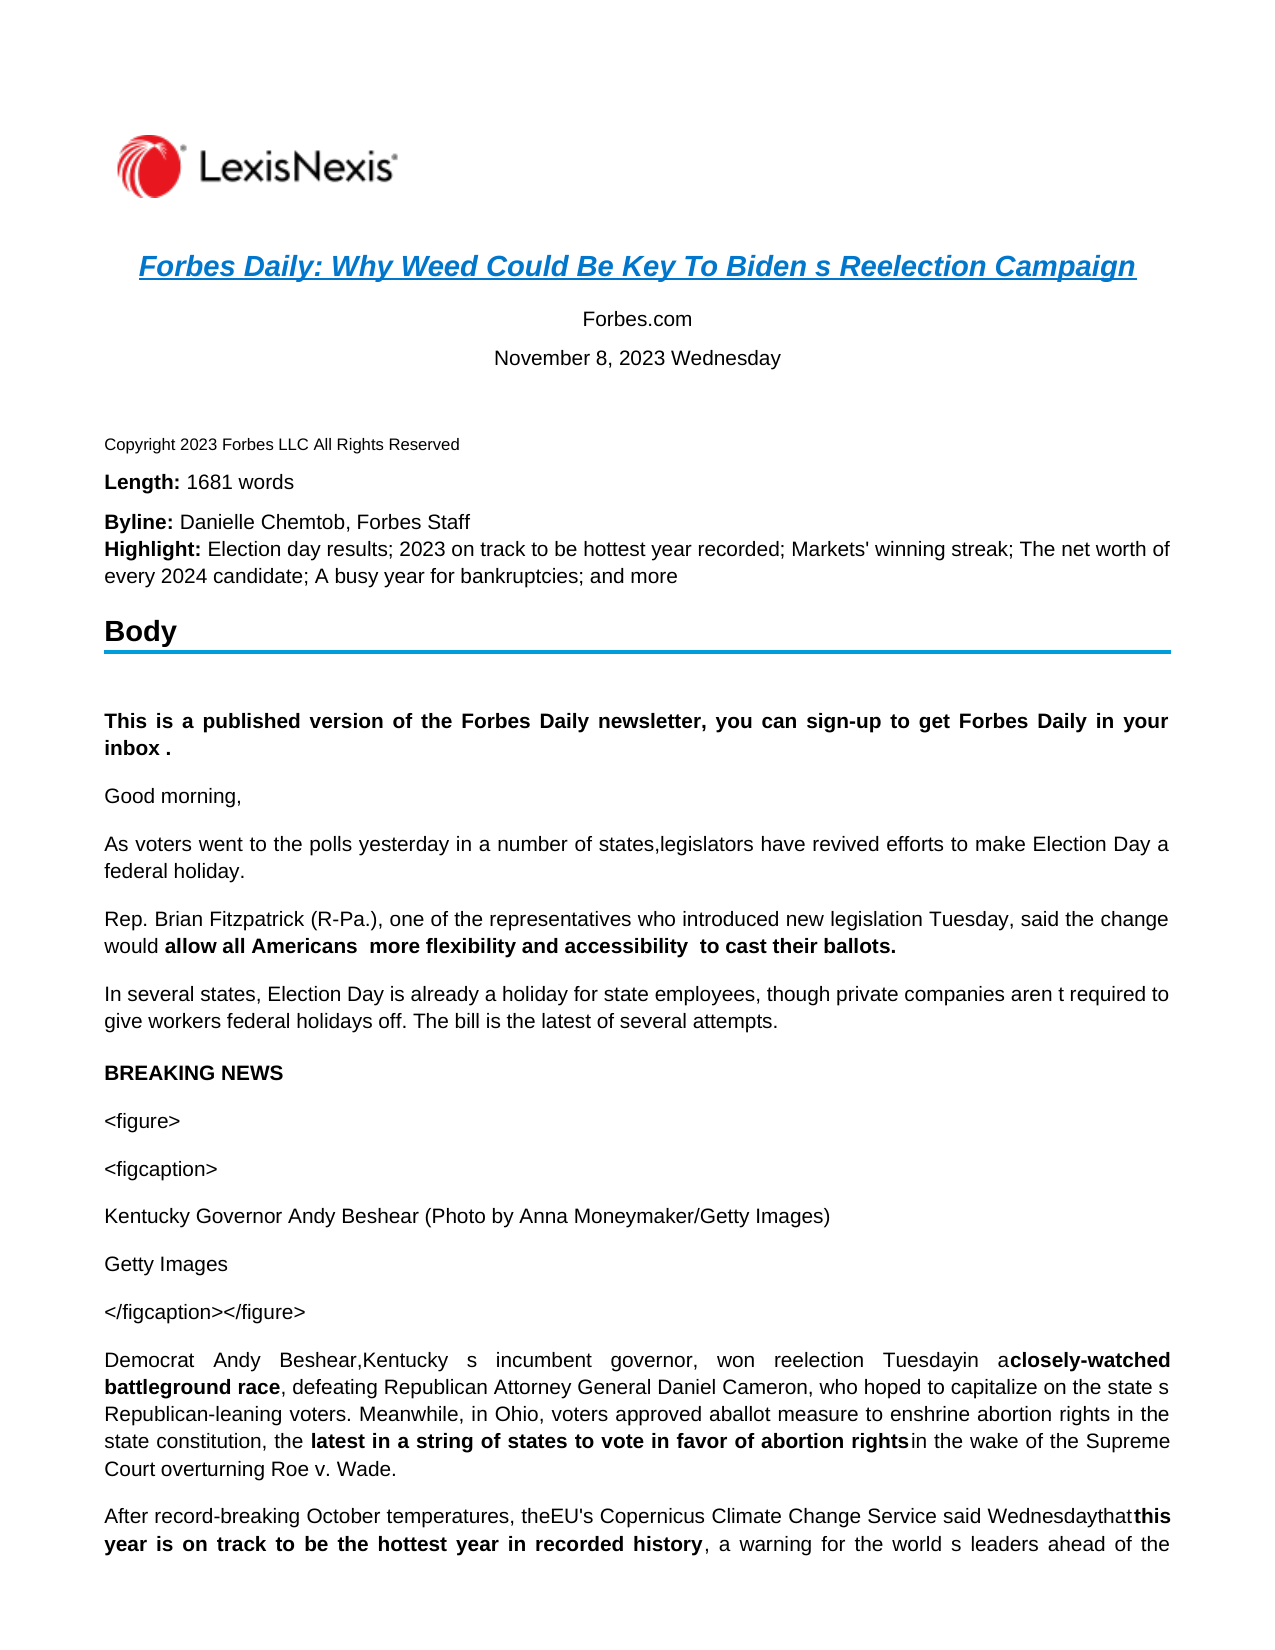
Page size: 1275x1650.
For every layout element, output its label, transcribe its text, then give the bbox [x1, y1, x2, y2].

text Getty Images [104, 1249, 1171, 1276]
text Good morning, [104, 780, 1171, 807]
text <figure> [104, 1105, 1171, 1132]
text <figcaption> [104, 1153, 1171, 1180]
text Forbes.com [104, 303, 1171, 330]
text Length: 1681 words [104, 467, 1171, 494]
text Democrat Andy Beshear,Kentucky s incumbent governor, won reelection Tuesdayin aclosely-watched battleground race, defeating Republican Attorney General Daniel Cameron, who hoped to capitalize on the state s Republican-leaning voters. Meanwhile, in Ohio, voters approved aballot measure to enshrine abortion rights in the state constitution, the latest in a string of states to vote in favor of abortion rightsin the wake of the Supreme Court overturning Roe v. Wade. [104, 1345, 1171, 1480]
text Byline: Danielle Chemtob, Forbes Staff [104, 506, 1171, 533]
text Body [104, 613, 1171, 648]
text BREAKING NEWS [104, 1057, 1171, 1084]
text Rep. Brian Fitzpatrick (R-Pa.), one of the representatives who introduced new legislation Tuesday, said the change would allow all Americans more flexibility and accessibility to cast their ballots. [104, 903, 1171, 957]
text Copyright 2023 Forbes LLC All Rights Reserved [104, 407, 1171, 454]
text </figcaption></figure> [104, 1297, 1171, 1324]
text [104, 1501, 1171, 1555]
text As voters went to the polls yesterday in a number of states,legislators have revived efforts to make Election Day a federal holiday. [104, 828, 1171, 882]
picture [104, 135, 412, 198]
text Kentucky Governor Andy Beshear (Photo by Anna Moneymaker/Getty Images) [104, 1201, 1171, 1228]
text Highlight: Election day results; 2023 on track to be hottest year recorded; Markets' winning streak; The net worth of every 2024 candidate; A busy year for bankruptcies; and more [104, 533, 1171, 588]
text This is a published version of the Forbes Daily newsletter, you can sign-up to get Forbes Daily in your inbox . [104, 705, 1171, 759]
text November 8, 2023 Wednesday [104, 343, 1171, 370]
subtitle Forbes Daily: Why Weed Could Be Key To Biden s Reelection Campaign [104, 247, 1171, 282]
text In several states, Election Day is already a holiday for state employees, though private companies aren t required to give workers federal holidays off. The bill is the latest of several attempts. [104, 978, 1171, 1032]
